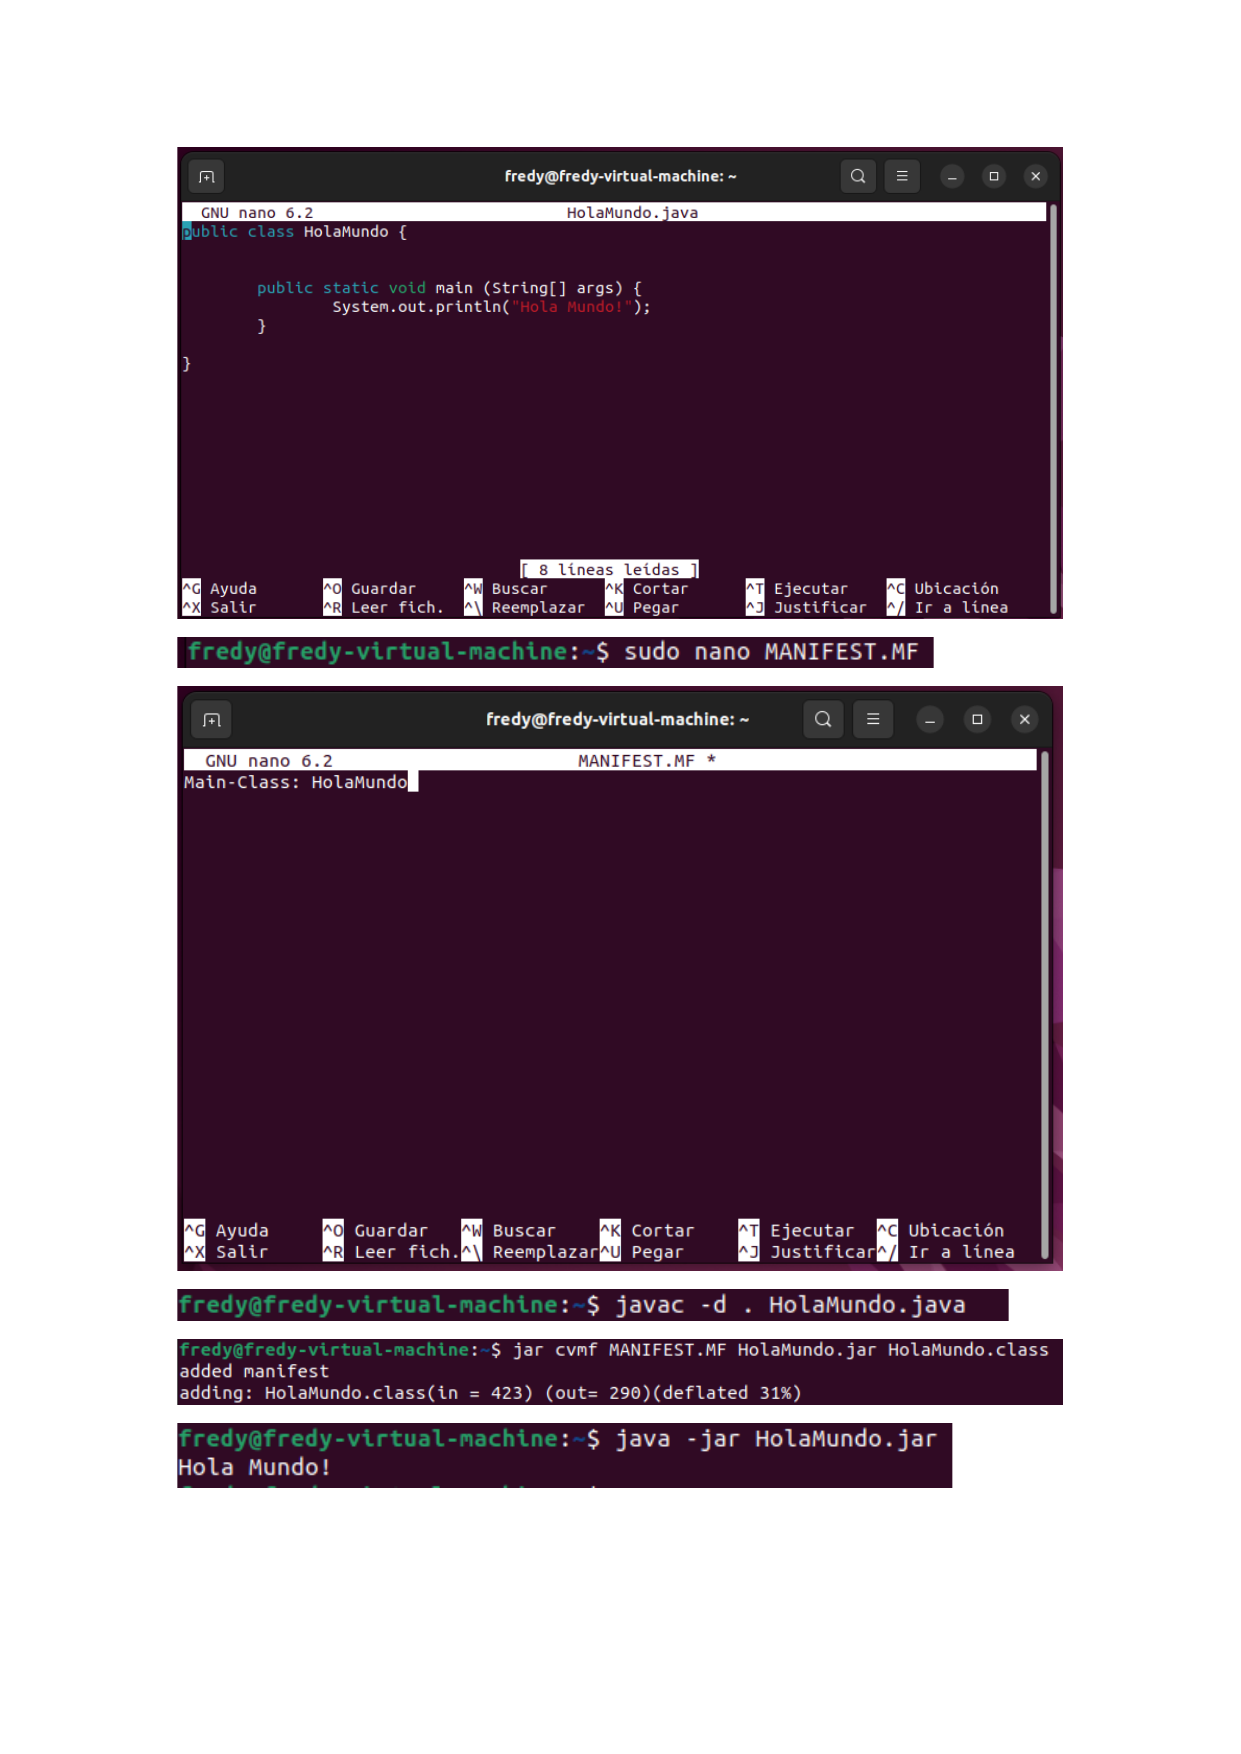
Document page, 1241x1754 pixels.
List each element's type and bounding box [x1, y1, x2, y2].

picture [177, 1339, 1063, 1405]
picture [177, 1289, 1009, 1321]
picture [177, 1423, 953, 1488]
picture [177, 147, 1063, 619]
picture [177, 637, 934, 668]
picture [177, 686, 1063, 1271]
